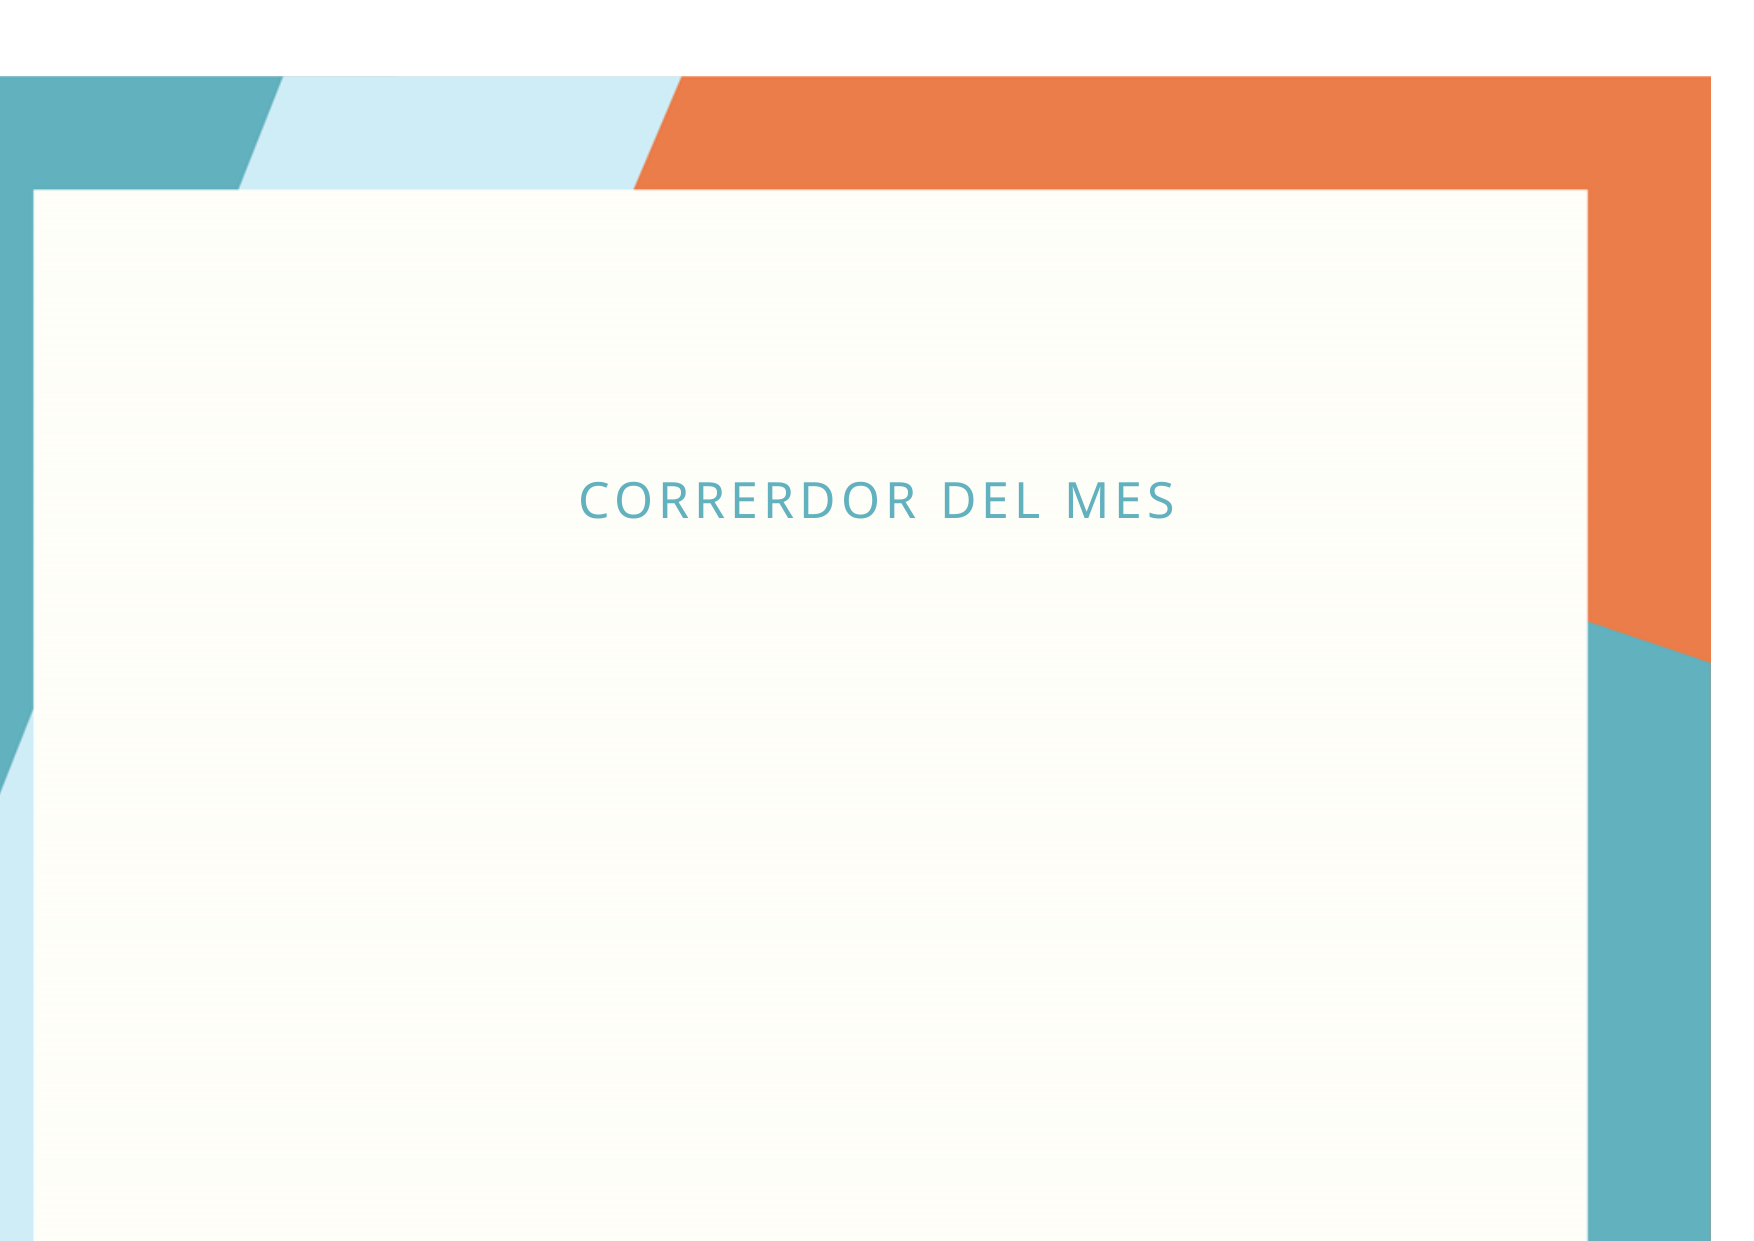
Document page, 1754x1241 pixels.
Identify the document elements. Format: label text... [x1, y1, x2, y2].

table_header Correrdor del mes [113, 120, 1641, 533]
picture [0, 76, 1711, 1241]
